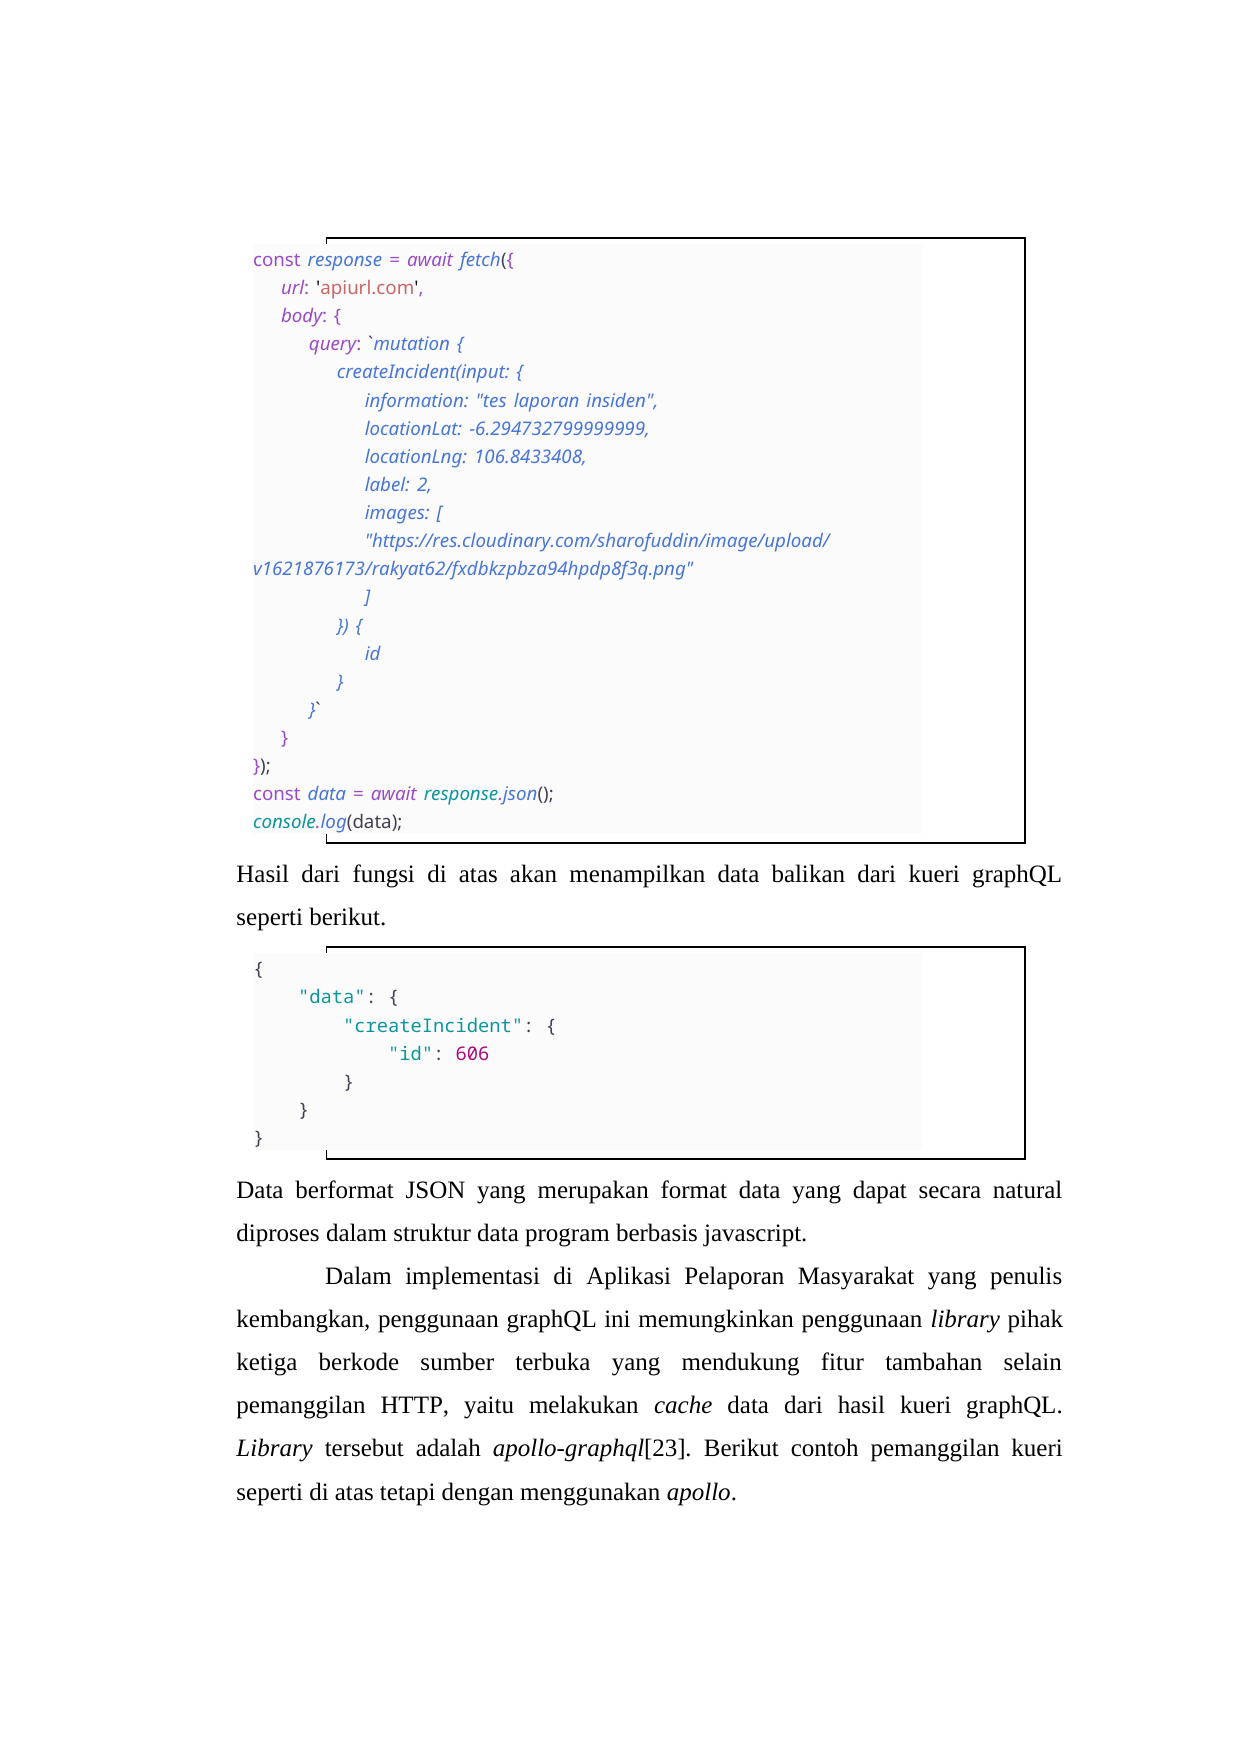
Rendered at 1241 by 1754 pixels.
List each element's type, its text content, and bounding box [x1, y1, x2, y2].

text Data berformat JSON yang merupakan format data yang dapat secara natural diproses dalam struktur data program berbasis javascript. [236, 1175, 1063, 1247]
text Hasil dari fungsi di atas akan menampilkan data balikan dari kueri graphQL seperti berikut. [236, 859, 1063, 931]
text Dalam implementasi di Aplikasi Pelaporan Masyarakat yang penulis kembangkan, penggunaan graphQL ini memungkinkan penggunaan library pihak ketiga berkode sumber terbuka yang mendukung fitur tambahan selain pemanggilan HTTP, yaitu melakukan cache data dari hasil kueri graphQL. Library tersebut adalah apollo-graphql[23]. Berikut contoh pemanggilan kueri seperti di atas tetapi dengan menggunakan apollo. [236, 1261, 1063, 1505]
